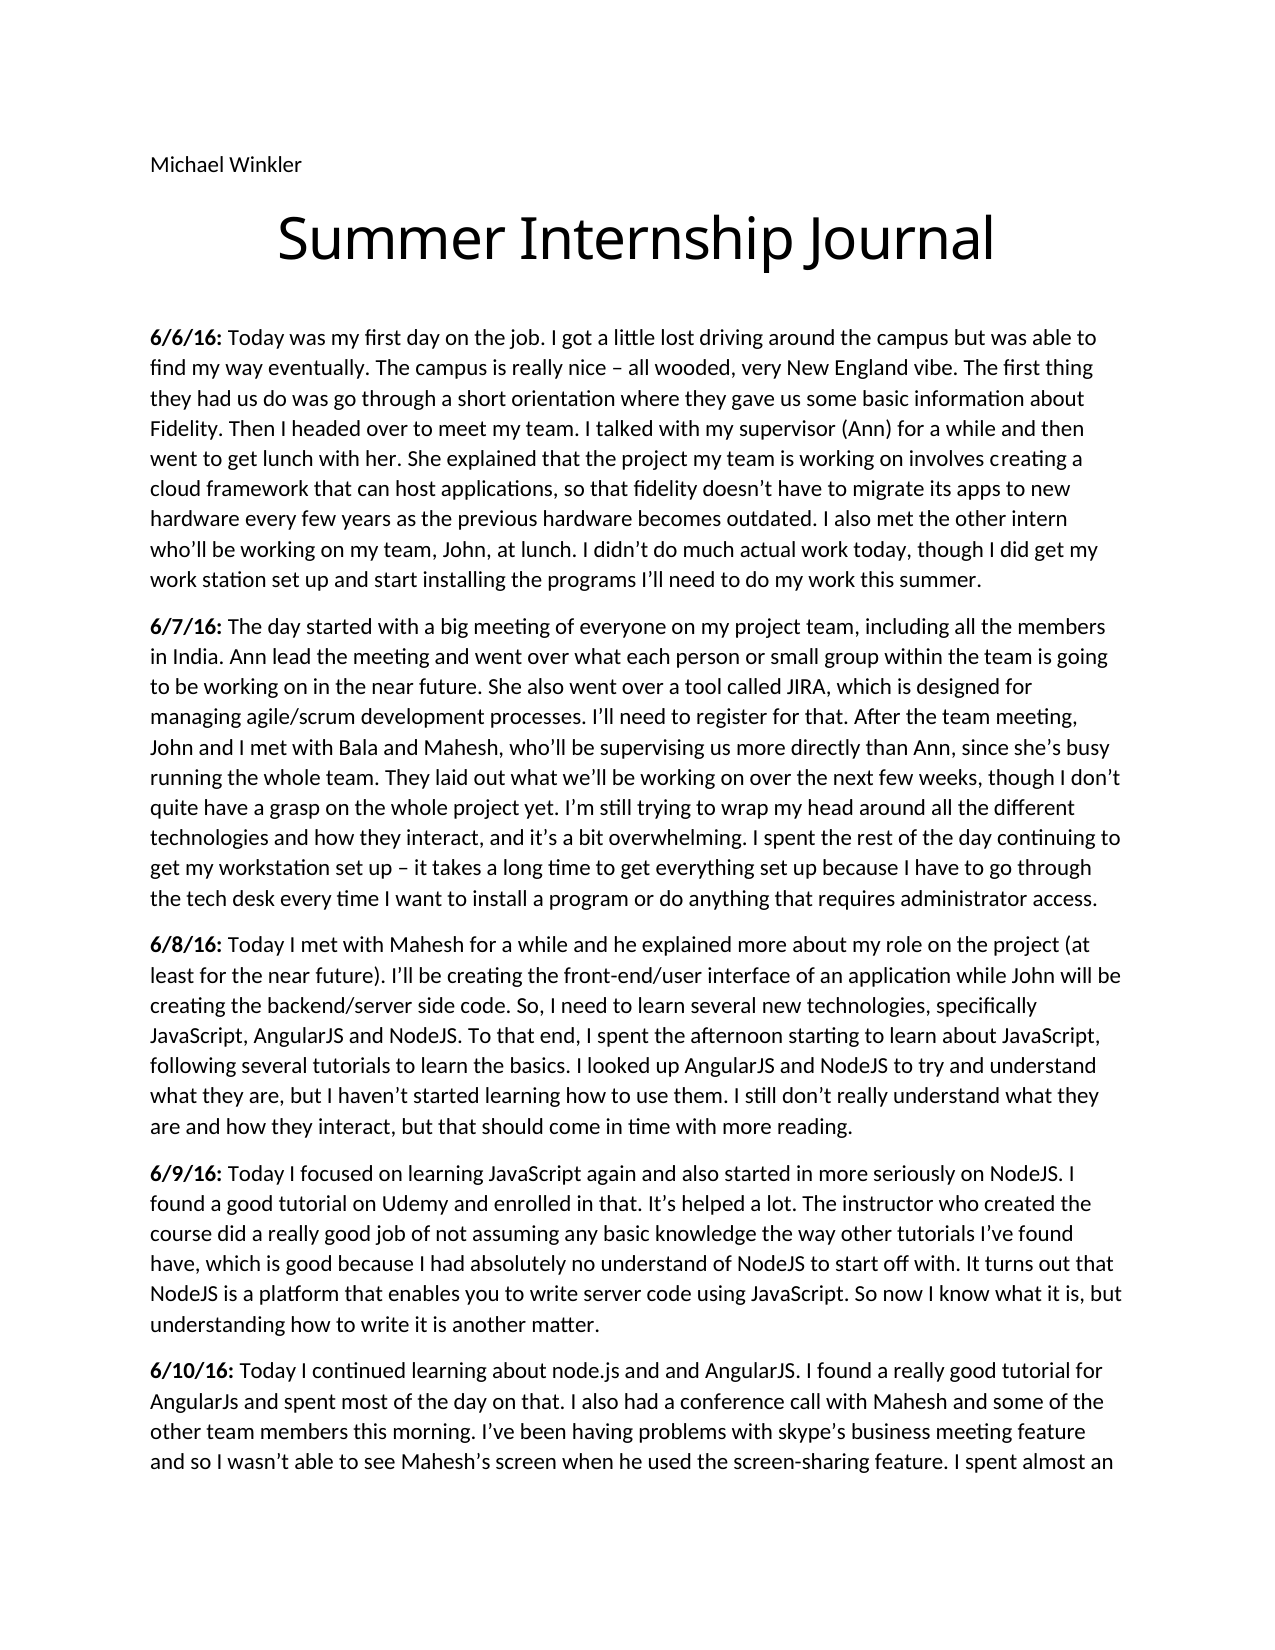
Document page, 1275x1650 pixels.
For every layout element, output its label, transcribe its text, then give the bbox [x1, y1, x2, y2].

text Michael Winkler [150, 150, 1125, 178]
text 6/7/16: The day started with a big meeting of everyone on my project team, including all the members in India. Ann lead the meeting and went over what each person or small group within the team is going to be working on in the near future. She also went over a tool called JIRA, which is designed for managing agile/scrum development processes. I’ll need to register for that. After the team meeting, John and I met with Bala and Mahesh, who’ll be supervising us more directly than Ann, since she’s busy running the whole team. They laid out what we’ll be working on over the next few weeks, though I don’t quite have a grasp on the whole project yet. I’m still trying to wrap my head around all the different technologies and how they interact, and it’s a bit overwhelming. I spent the rest of the day continuing to get my workstation set up – it takes a long time to get everything set up because I have to go through the tech desk every time I want to install a program or do anything that requires administrator access. [150, 612, 1125, 912]
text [150, 1357, 1125, 1475]
text 6/6/16: Today was my first day on the job. I got a little lost driving around the campus but was able to find my way eventually. The campus is really nice – all wooded, very New England vibe. The first thing they had us do was go through a short orientation where they gave us some basic information about Fidelity. Then I headed over to meet my team. I talked with my supervisor (Ann) for a while and then went to get lunch with her. She explained that the project my team is working on involves creating a cloud framework that can host applications, so that fidelity doesn’t have to migrate its apps to new hardware every few years as the previous hardware becomes outdated. I also met the other intern who’ll be working on my team, John, at lunch. I didn’t do much actual work today, though I did get my work station set up and start installing the programs I’ll need to do my work this summer. [150, 323, 1125, 593]
text 6/9/16: Today I focused on learning JavaScript again and also started in more seriously on NodeJS. I found a good tutorial on Udemy and enrolled in that. It’s helped a lot. The instructor who created the course did a really good job of not assuming any basic knowledge the way other tutorials I’ve found have, which is good because I had absolutely no understand of NodeJS to start off with. It turns out that NodeJS is a platform that enables you to write server code using JavaScript. So now I know what it is, but understanding how to write it is another matter. [150, 1159, 1125, 1338]
title Summer Internship Journal [150, 197, 1125, 276]
text 6/8/16: Today I met with Mahesh for a while and he explained more about my role on the project (at least for the near future). I’ll be creating the front-end/user interface of an application while John will be creating the backend/server side code. So, I need to learn several new technologies, specifically JavaScript, AngularJS and NodeJS. To that end, I spent the afternoon starting to learn about JavaScript, following several tutorials to learn the basics. I looked up AngularJS and NodeJS to try and understand what they are, but I haven’t started learning how to use them. I still don’t really understand what they are and how they interact, but that should come in time with more reading. [150, 931, 1125, 1140]
